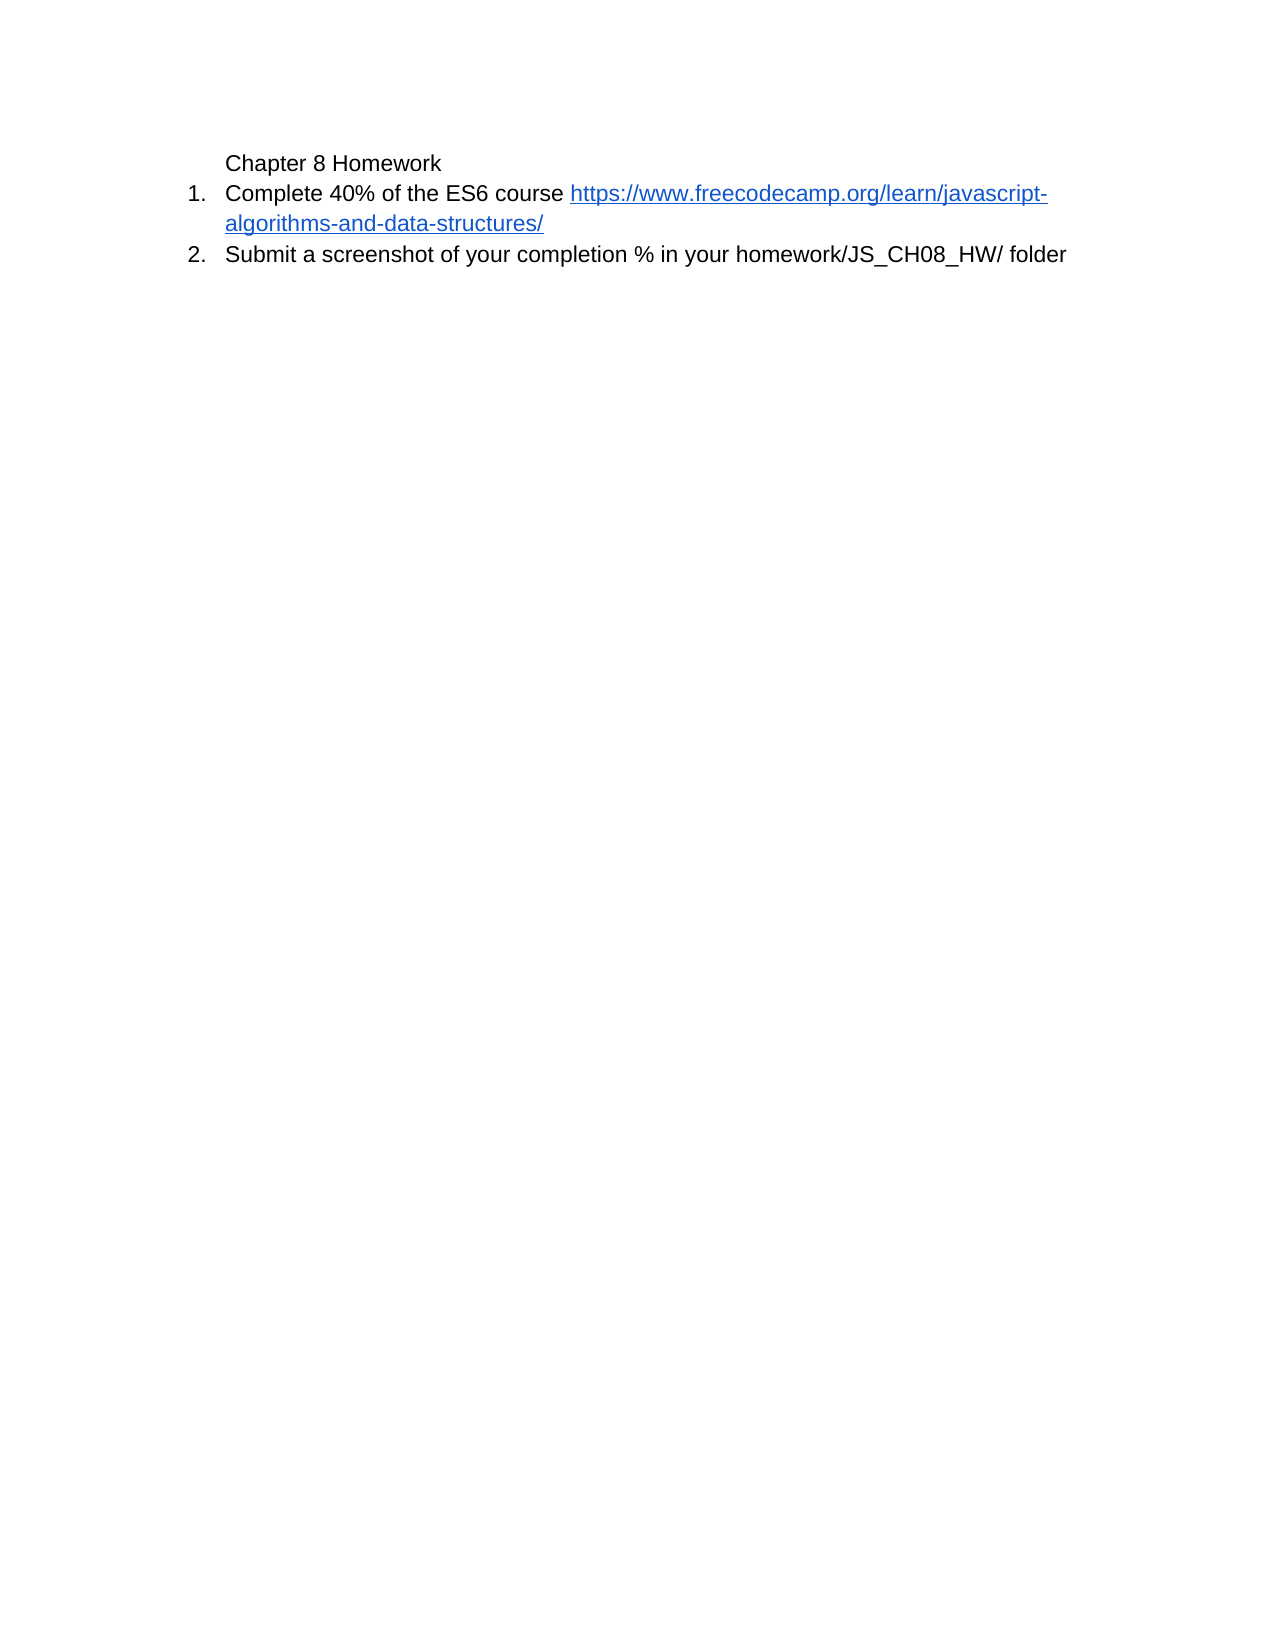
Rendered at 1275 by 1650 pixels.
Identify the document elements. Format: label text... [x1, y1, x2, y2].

text Chapter 8 Homework [225, 150, 1125, 176]
list Submit a screenshot of your completion % in your homework/JS_CH08_HW/ folder [187, 241, 1125, 267]
list Complete 40% of the ES6 course https://www.freecodecamp.org/learn/javascript-algorithms-and-data-structures/ [187, 180, 1125, 237]
